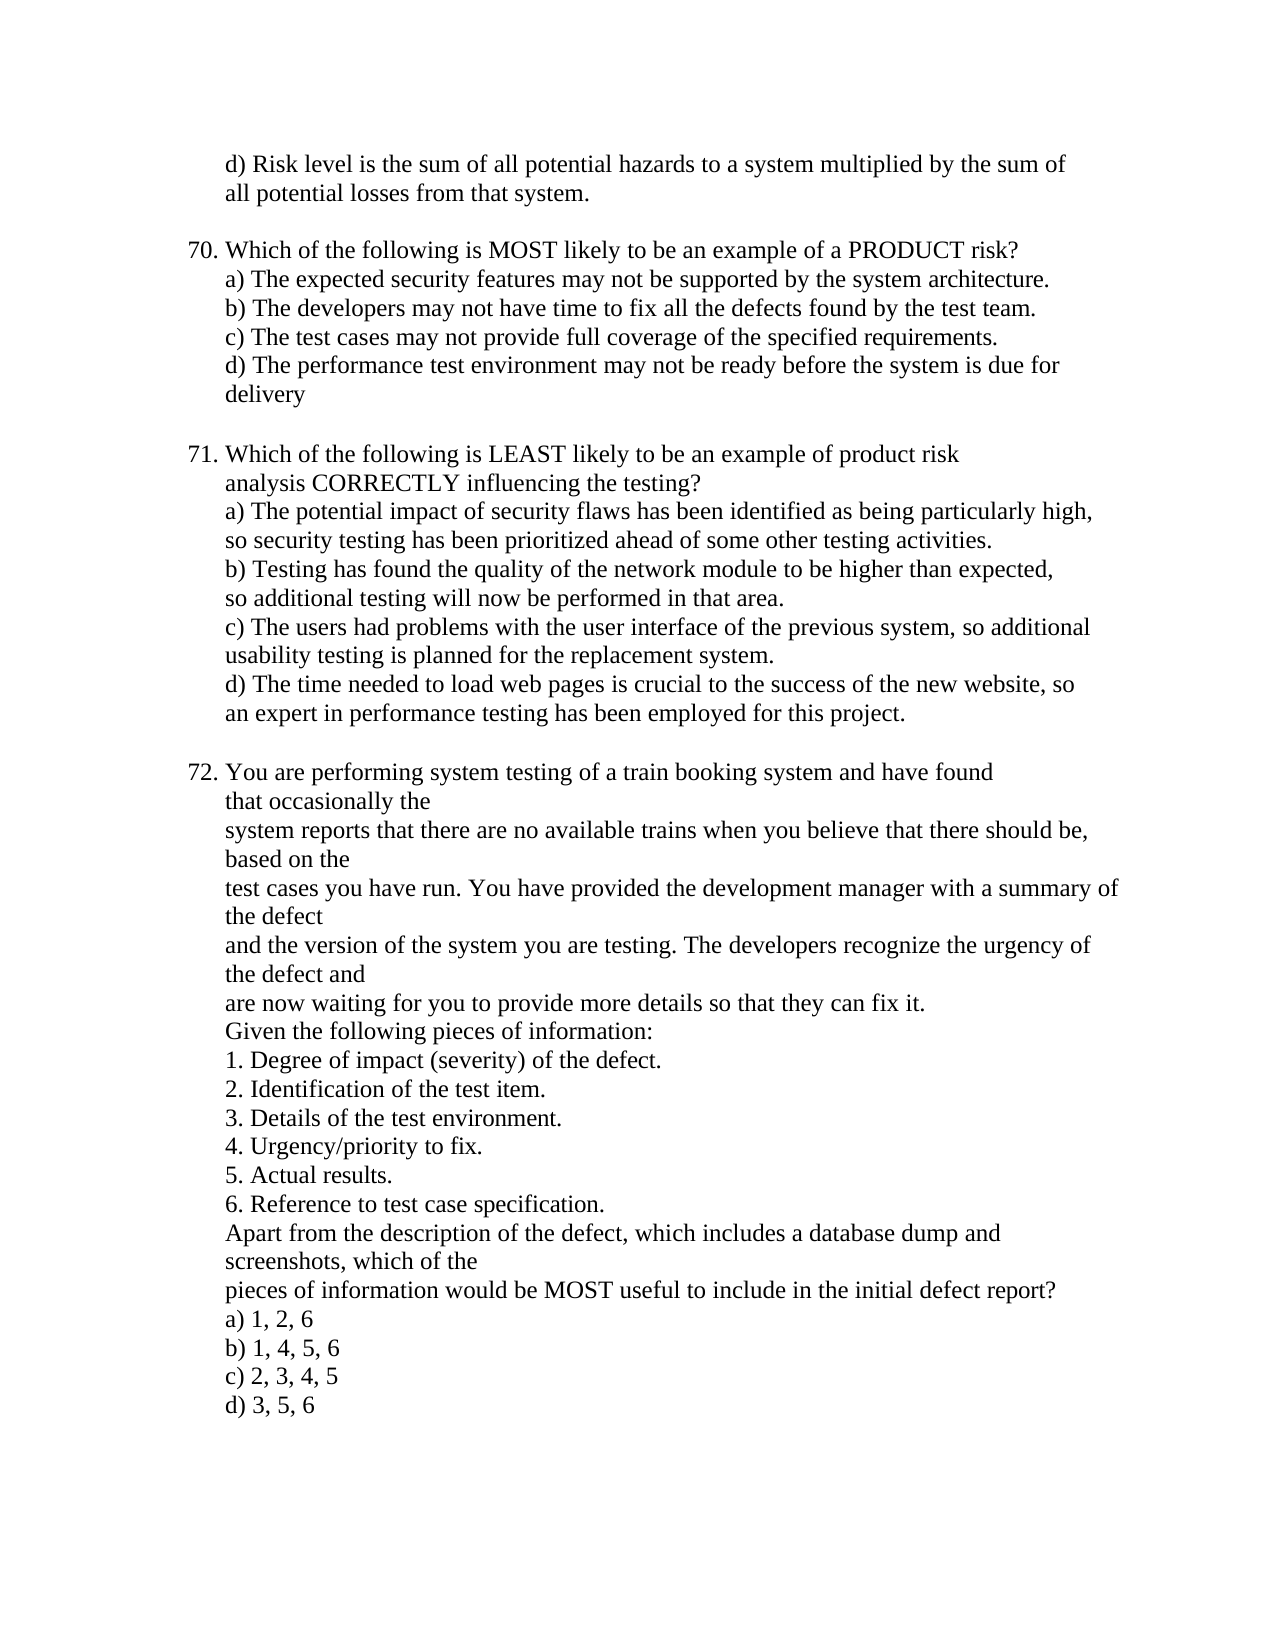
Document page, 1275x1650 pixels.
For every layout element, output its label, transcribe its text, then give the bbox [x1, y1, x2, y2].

list 3, 5, 6 [225, 1390, 1250, 1419]
list Degree of impact (severity) of the defect. [225, 1045, 1250, 1074]
list 1, 4, 5, 6 [225, 1333, 1250, 1361]
text pieces of information would be MOST useful to include in the initial defect report? [225, 1275, 1250, 1304]
list Risk level is the sum of all potential hazards to a system multiplied by the sum of all potential losses from that system. [225, 149, 1097, 207]
list Urgency/priority to fix. [225, 1131, 1250, 1160]
text Apart from the description of the defect, which includes a database dump and screenshots, which of the [225, 1218, 1109, 1275]
list The time needed to load web pages is crucial to the success of the new website, so an expert in performance testing has been employed for this project. [225, 669, 1104, 727]
list Testing has found the quality of the network module to be higher than expected, so additional testing will now be performed in that area. [225, 554, 1082, 612]
list The developers may not have time to fix all the defects found by the test team. [225, 293, 1250, 322]
list You are performing system testing of a train booking system and have found that occasionally the [187, 757, 1036, 815]
list Which of the following is MOST likely to be an example of a PRODUCT risk? [187, 235, 1250, 264]
list Actual results. [225, 1160, 1250, 1189]
list The expected security features may not be supported by the system architecture. [225, 264, 1250, 293]
text system reports that there are no available trains when you believe that there should be, based on the [225, 815, 1127, 872]
list 1, 2, 6 [225, 1304, 1250, 1333]
list Reference to test case specification. [225, 1189, 1250, 1218]
text test cases you have run. You have provided the development manager with a summary of the defect [225, 873, 1127, 930]
list 2, 3, 4, 5 [225, 1361, 1250, 1390]
list Which of the following is LEAST likely to be an example of product risk analysis CORRECTLY influencing the testing? [187, 439, 1045, 496]
text and the version of the system you are testing. The developers recognize the urgency of the defect and [225, 930, 1109, 988]
list The performance test environment may not be ready before the system is due for delivery [225, 350, 1060, 408]
list The test cases may not provide full coverage of the specified requirements. [225, 322, 1250, 350]
list The potential impact of security flaws has been identified as being particularly high, so security testing has been prioritized ahead of some other testing activities. [225, 496, 1121, 554]
text are now waiting for you to provide more details so that they can fix it. Given the following pieces of information: [225, 988, 953, 1045]
list Details of the test environment. [225, 1103, 1250, 1131]
list Identification of the test item. [225, 1074, 1250, 1103]
list The users had problems with the user interface of the previous system, so additional usability testing is planned for the replacement system. [225, 612, 1091, 669]
